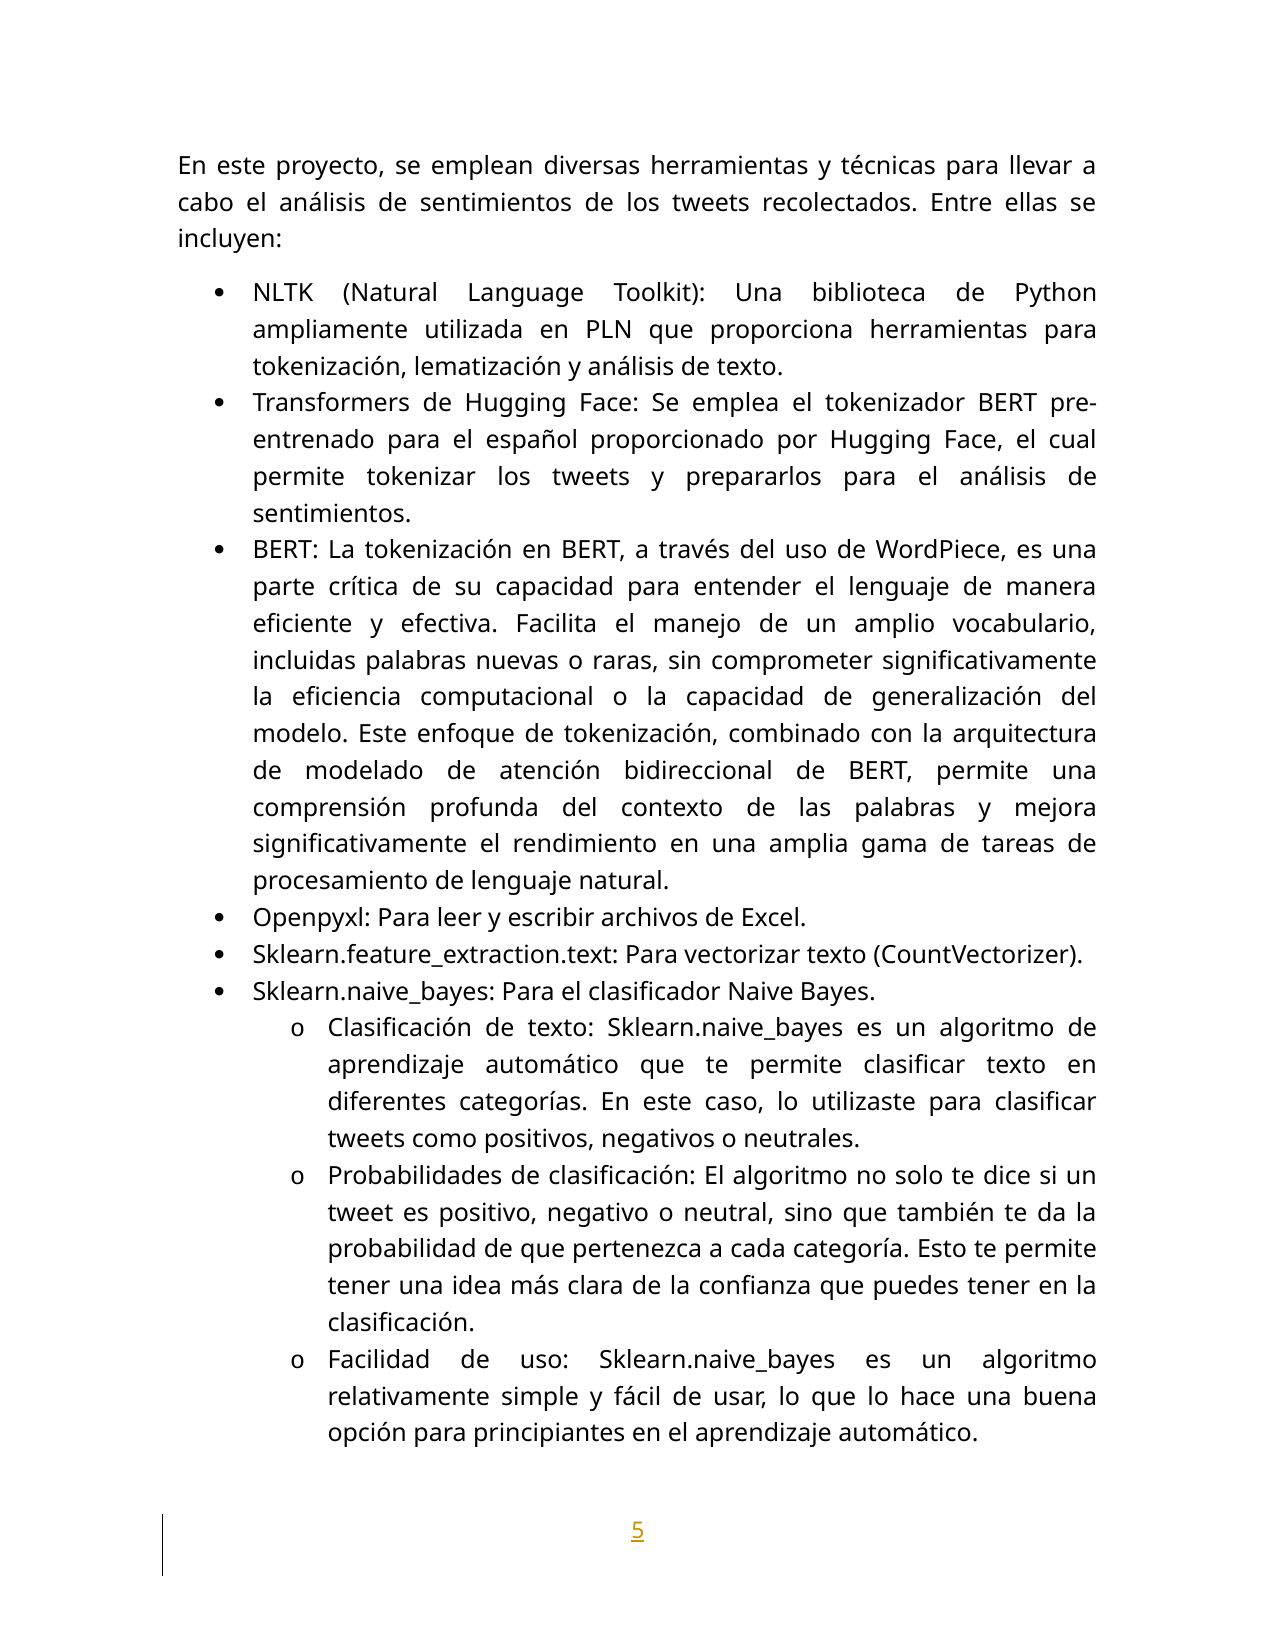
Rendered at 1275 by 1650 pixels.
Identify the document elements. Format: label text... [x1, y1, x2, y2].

list Openpyxl: Para leer y escribir archivos de Excel. [215, 900, 1098, 934]
list Sklearn.naive_bayes: Para el clasificador Naive Bayes. [215, 973, 1098, 1007]
text En este proyecto, se emplean diversas herramientas y técnicas para llevar a cabo el análisis de sentimientos de los tweets recolectados. Entre ellas se incluyen: [177, 148, 1098, 255]
list BERT: La tokenización en BERT, a través del uso de WordPiece, es una parte crítica de su capacidad para entender el lenguaje de manera eficiente y efectiva. Facilita el manejo de un amplio vocabulario, incluidas palabras nuevas o raras, sin comprometer significativamente la eficiencia computacional o la capacidad de generalización del modelo. Este enfoque de tokenización, combinado con la arquitectura de modelado de atención bidireccional de BERT, permite una comprensión profunda del contexto de las palabras y mejora significativamente el rendimiento en una amplia gama de tareas de procesamiento de lenguaje natural. [215, 532, 1098, 897]
list Transformers de Hugging Face: Se emplea el tokenizador BERT pre-entrenado para el español proporcionado por Hugging Face, el cual permite tokenizar los tweets y prepararlos para el análisis de sentimientos. [215, 385, 1098, 529]
list Sklearn.feature_extraction.text: Para vectorizar texto (CountVectorizer). [215, 936, 1098, 971]
list Facilidad de uso: Sklearn.naive_bayes es un algoritmo relativamente simple y fácil de usar, lo que lo hace una buena opción para principiantes en el aprendizaje automático. [290, 1341, 1098, 1449]
list NLTK (Natural Language Toolkit): Una biblioteca de Python ampliamente utilizada en PLN que proporciona herramientas para tokenización, lematización y análisis de texto. [215, 274, 1098, 382]
list Probabilidades de clasificación: El algoritmo no solo te dice si un tweet es positivo, negativo o neutral, sino que también te da la probabilidad de que pertenezca a cada categoría. Esto te permite tener una idea más clara de la confianza que puedes tener en la clasificación. [290, 1157, 1098, 1339]
list Clasificación de texto: Sklearn.naive_bayes es un algoritmo de aprendizaje automático que te permite clasificar texto en diferentes categorías. En este caso, lo utilizaste para clasificar tweets como positivos, negativos o neutrales. [290, 1010, 1098, 1154]
